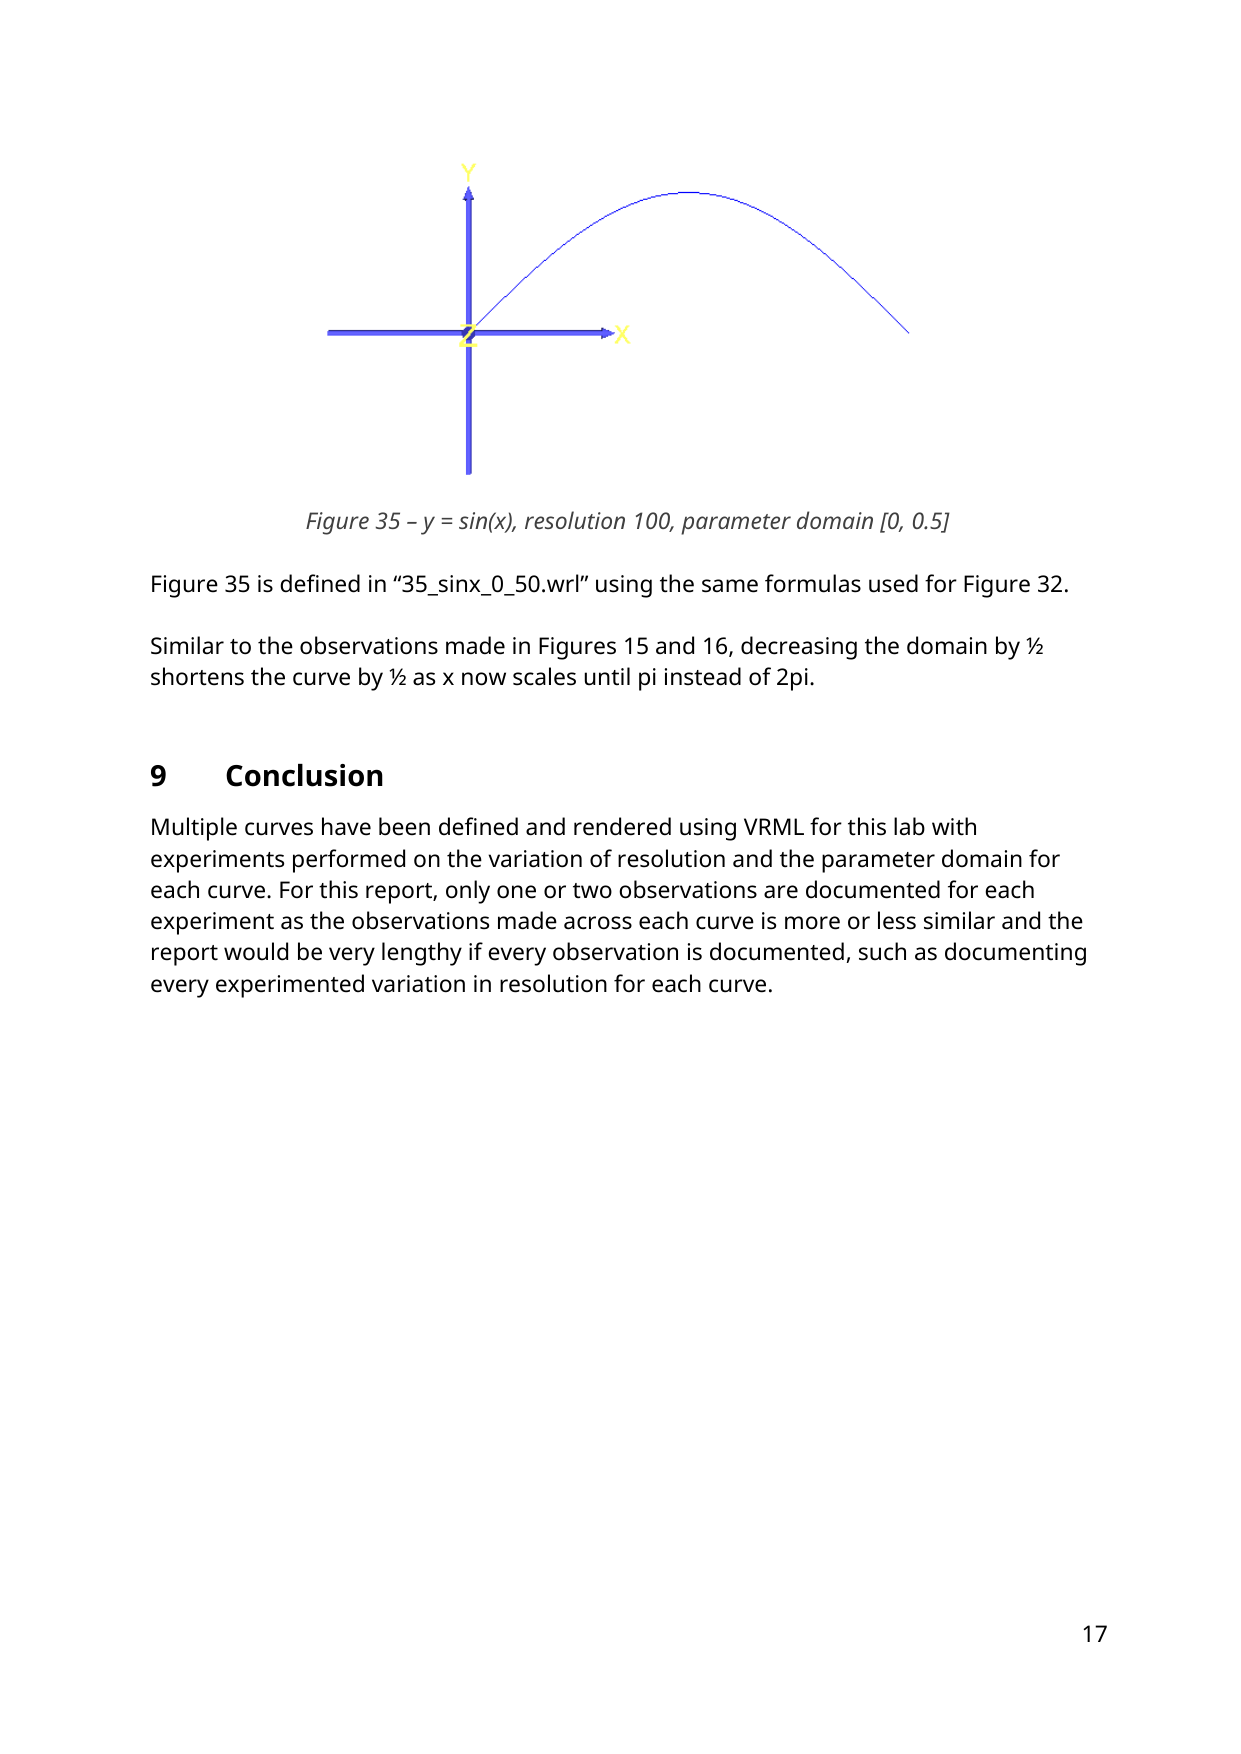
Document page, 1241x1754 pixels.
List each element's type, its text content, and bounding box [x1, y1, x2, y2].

text Multiple curves have been defined and rendered using VRML for this lab with experiments performed on the variation of resolution and the parameter domain for each curve. For this report, only one or two observations are documented for each experiment as the observations made across each curve is more or less similar and the report would be very lengthy if every observation is documented, such as documenting every experimented variation in resolution for each curve. [150, 811, 1107, 999]
text Figure 35 is defined in “35_sinx_0_50.wrl” using the same formulas used for Figure 32. [150, 567, 1107, 599]
picture [315, 150, 943, 493]
text Similar to the observations made in Figures 15 and 16, decreasing the domain by ½ shortens the curve by ½ as x now scales until pi instead of 2pi. [150, 630, 1107, 692]
text Figure 35 – y = sin(x), resolution 100, parameter domain [0, 0.5] [150, 505, 1107, 536]
subtitle 9 Conclusion [150, 755, 1107, 795]
